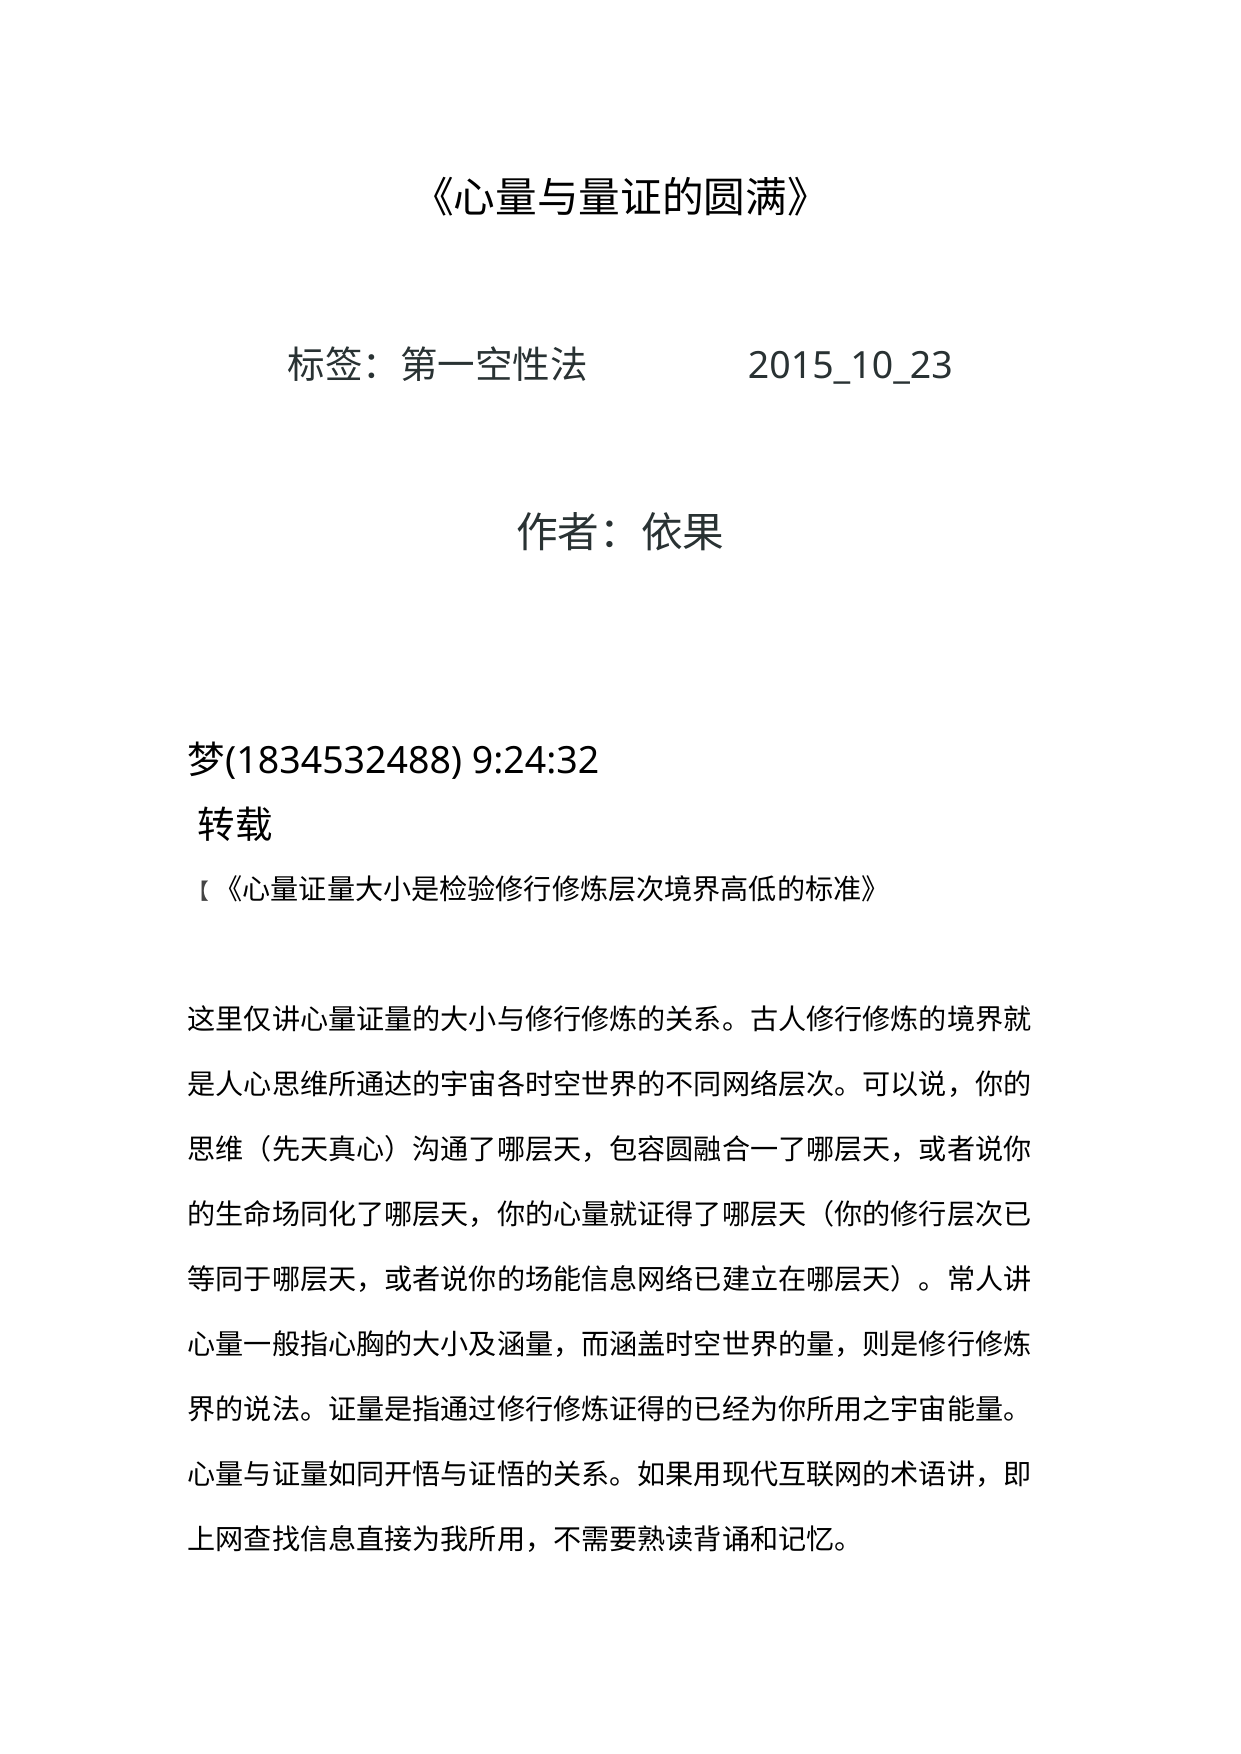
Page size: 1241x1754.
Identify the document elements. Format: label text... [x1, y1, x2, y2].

text 标签：第一空性法 2015_10_23 [187, 329, 1053, 394]
text 梦(1834532488) 9:24:32 [187, 724, 1053, 789]
text 《心量与量证的圆满》 [187, 162, 1053, 227]
text 作者：依果 [187, 497, 1053, 724]
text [187, 789, 1053, 1569]
